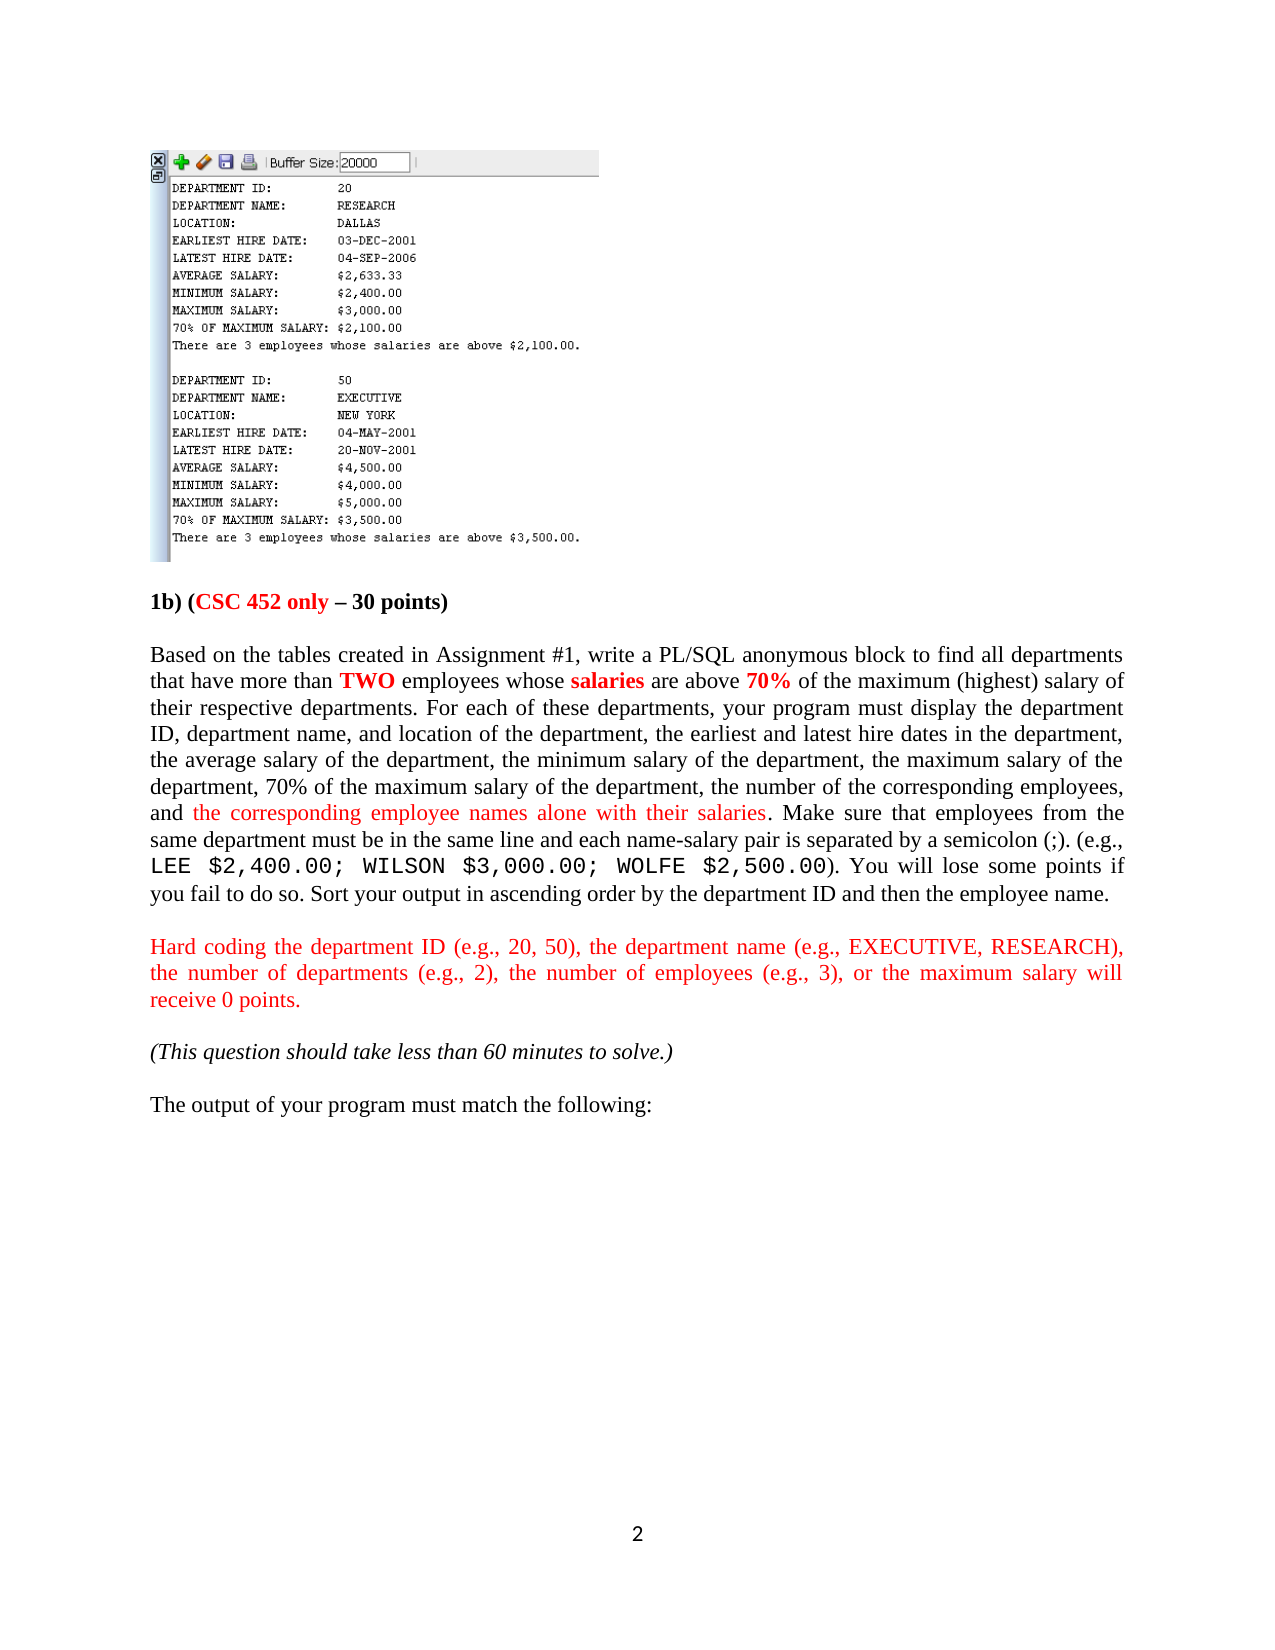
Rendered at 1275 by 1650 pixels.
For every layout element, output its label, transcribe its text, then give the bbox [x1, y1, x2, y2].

picture [150, 150, 599, 562]
text The output of your program must match the following: [150, 1091, 1125, 1117]
text Hard coding the department ID (e.g., 20, 50), the department name (e.g., EXECUTIVE, RESEARCH), the number of departments (e.g., 2), the number of employees (e.g., 3), or the maximum salary will receive 0 points. [150, 933, 1125, 1012]
text (This question should take less than 60 minutes to solve.) [150, 1038, 1125, 1065]
text Based on the tables created in Assignment #1, write a PL/SQL anonymous block to find all departments that have more than TWO employees whose salaries are above 70% of the maximum (highest) salary of their respective departments. For each of these departments, your program must display the department ID, department name, and location of the department, the earliest and latest hire dates in the department, the average salary of the department, the minimum salary of the department, the maximum salary of the department, 70% of the maximum salary of the department, the number of the corresponding employees, and the corresponding employee names alone with their salaries. Make sure that employees from the same department must be in the same line and each name-salary pair is separated by a semicolon (;). (e.g., LEE $2,400.00; WILSON $3,000.00; WOLFE $2,500.00). You will lose some points if you fail to do so. Sort your output in ascending order by the department ID and then the employee name. [150, 641, 1125, 907]
text 1b) (CSC 452 only – 30 points) [150, 588, 1125, 615]
